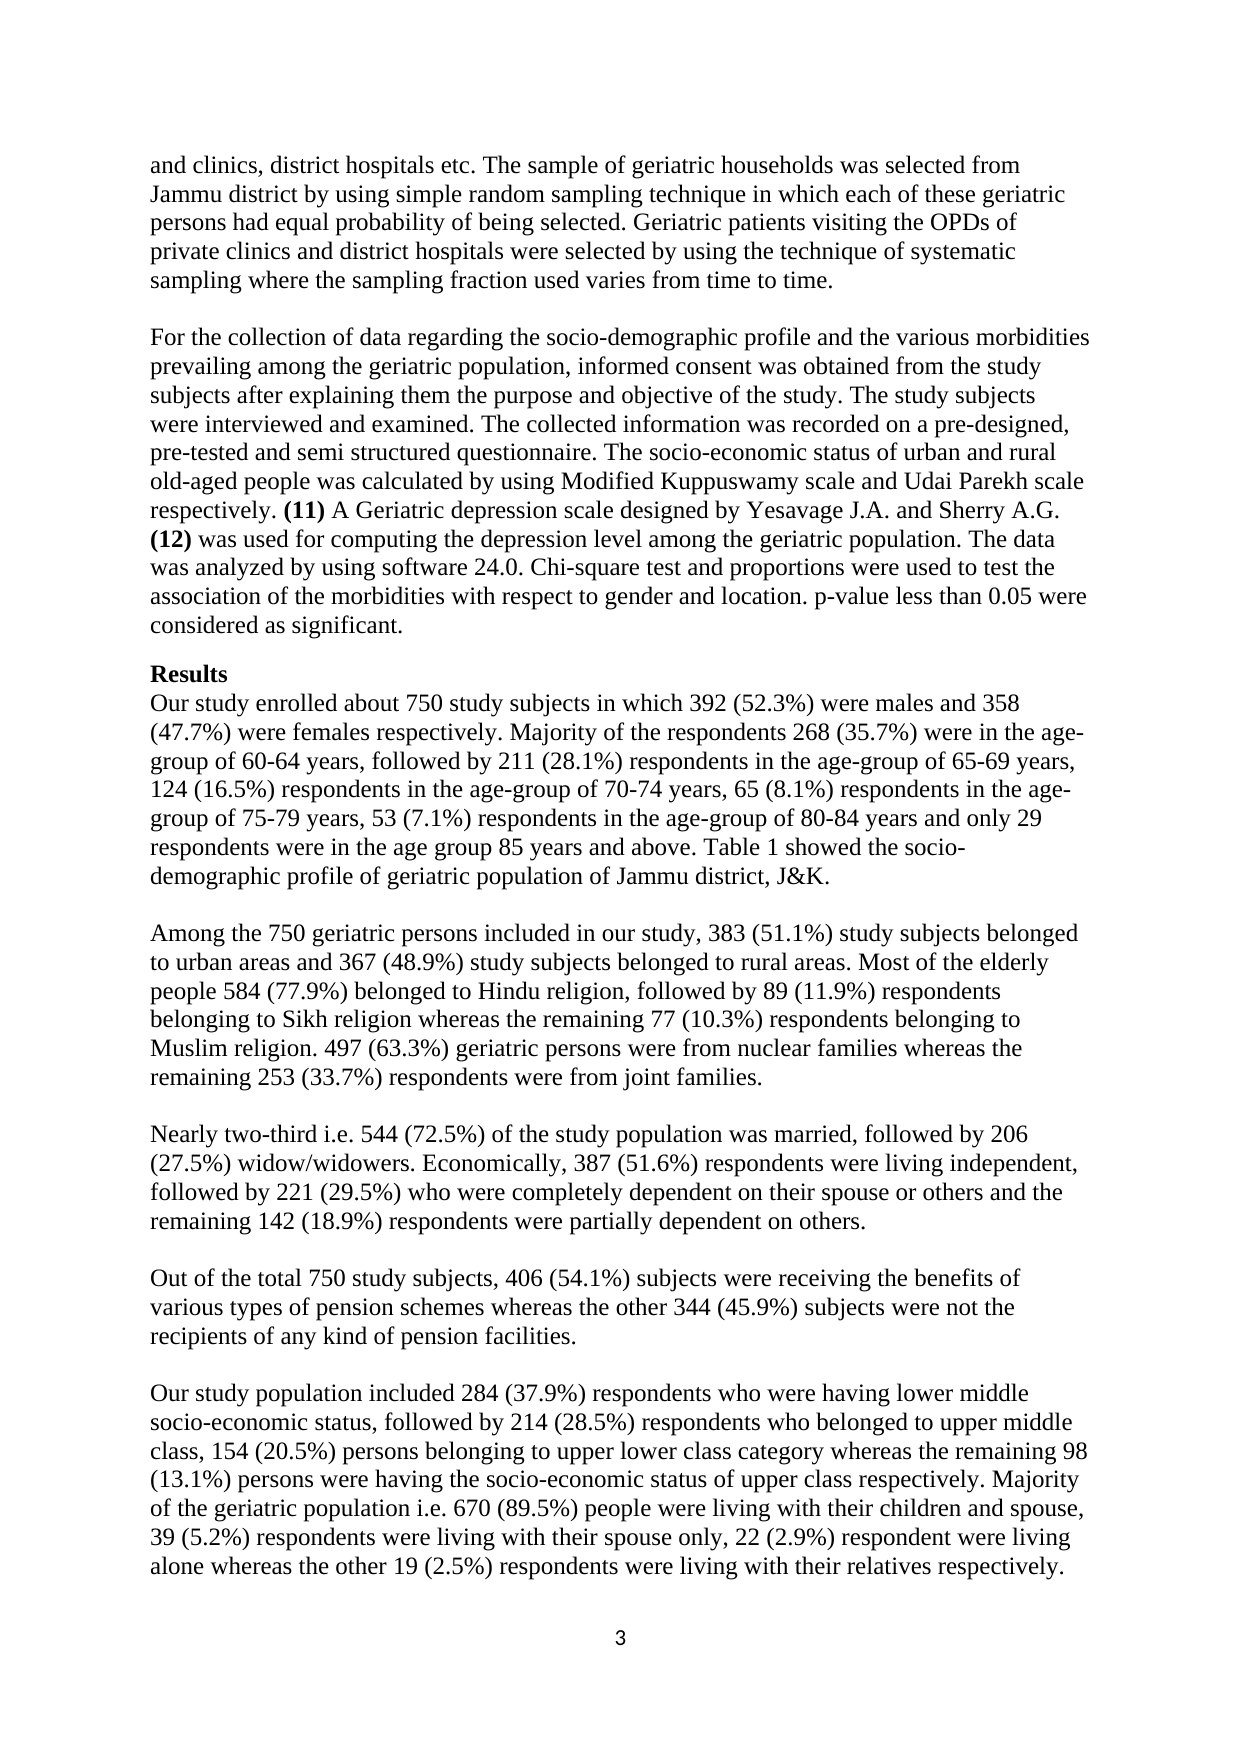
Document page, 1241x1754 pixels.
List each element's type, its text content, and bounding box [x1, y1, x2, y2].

text Nearly two-third i.e. 544 (72.5%) of the study population was married, followed by 206 (27.5%) widow/widowers. Economically, 387 (51.6%) respondents were living independent, followed by 221 (29.5%) who were completely dependent on their spouse or others and the remaining 142 (18.9%) respondents were partially dependent on others. [150, 1119, 1090, 1234]
text Among the 750 geriatric persons included in our study, 383 (51.1%) study subjects belonged to urban areas and 367 (48.9%) study subjects belonged to rural areas. Most of the elderly people 584 (77.9%) belonged to Hindu religion, followed by 89 (11.9%) respondents belonging to Sikh religion whereas the remaining 77 (10.3%) respondents belonging to Muslim religion. 497 (63.3%) geriatric persons were from nuclear families whereas the remaining 253 (33.7%) respondents were from joint families. [150, 918, 1090, 1091]
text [150, 150, 1090, 294]
text For the collection of data regarding the socio-demographic profile and the various morbidities prevailing among the geriatric population, informed consent was obtained from the study subjects after explaining them the purpose and objective of the study. The study subjects were interviewed and examined. The collected information was recorded on a pre-designed, pre-tested and semi structured questionnaire. The socio-economic status of urban and rural old-aged people was calculated by using Modified Kuppuswamy scale and Udai Parekh scale respectively. (11) A Geriatric depression scale designed by Yesavage J.A. and Sherry A.G. (12) was used for computing the depression level among the geriatric population. The data was analyzed by using software 24.0. Chi-square test and proportions were used to test the association of the morbidities with respect to gender and location. p-value less than 0.05 were considered as significant. [150, 322, 1090, 639]
text Results [150, 659, 1090, 688]
text Our study enrolled about 750 study subjects in which 392 (52.3%) were males and 358 (47.7%) were females respectively. Majority of the respondents 268 (35.7%) were in the age-group of 60-64 years, followed by 211 (28.1%) respondents in the age-group of 65-69 years, 124 (16.5%) respondents in the age-group of 70-74 years, 65 (8.1%) respondents in the age-group of 75-79 years, 53 (7.1%) respondents in the age-group of 80-84 years and only 29 respondents were in the age group 85 years and above. Table 1 showed the socio-demographic profile of geriatric population of Jammu district, J&K. [150, 688, 1090, 889]
text Out of the total 750 study subjects, 406 (54.1%) subjects were receiving the benefits of various types of pension schemes whereas the other 344 (45.9%) subjects were not the recipients of any kind of pension facilities. [150, 1263, 1090, 1349]
text Our study population included 284 (37.9%) respondents who were having lower middle socio-economic status, followed by 214 (28.5%) respondents who belonged to upper middle class, 154 (20.5%) persons belonging to upper lower class category whereas the remaining 98 (13.1%) persons were having the socio-economic status of upper class respectively. Majority of the geriatric population i.e. 670 (89.5%) people were living with their children and spouse, 39 (5.2%) respondents were living with their spouse only, 22 (2.9%) respondent were living alone whereas the other 19 (2.5%) respondents were living with their relatives respectively. [150, 1378, 1090, 1579]
